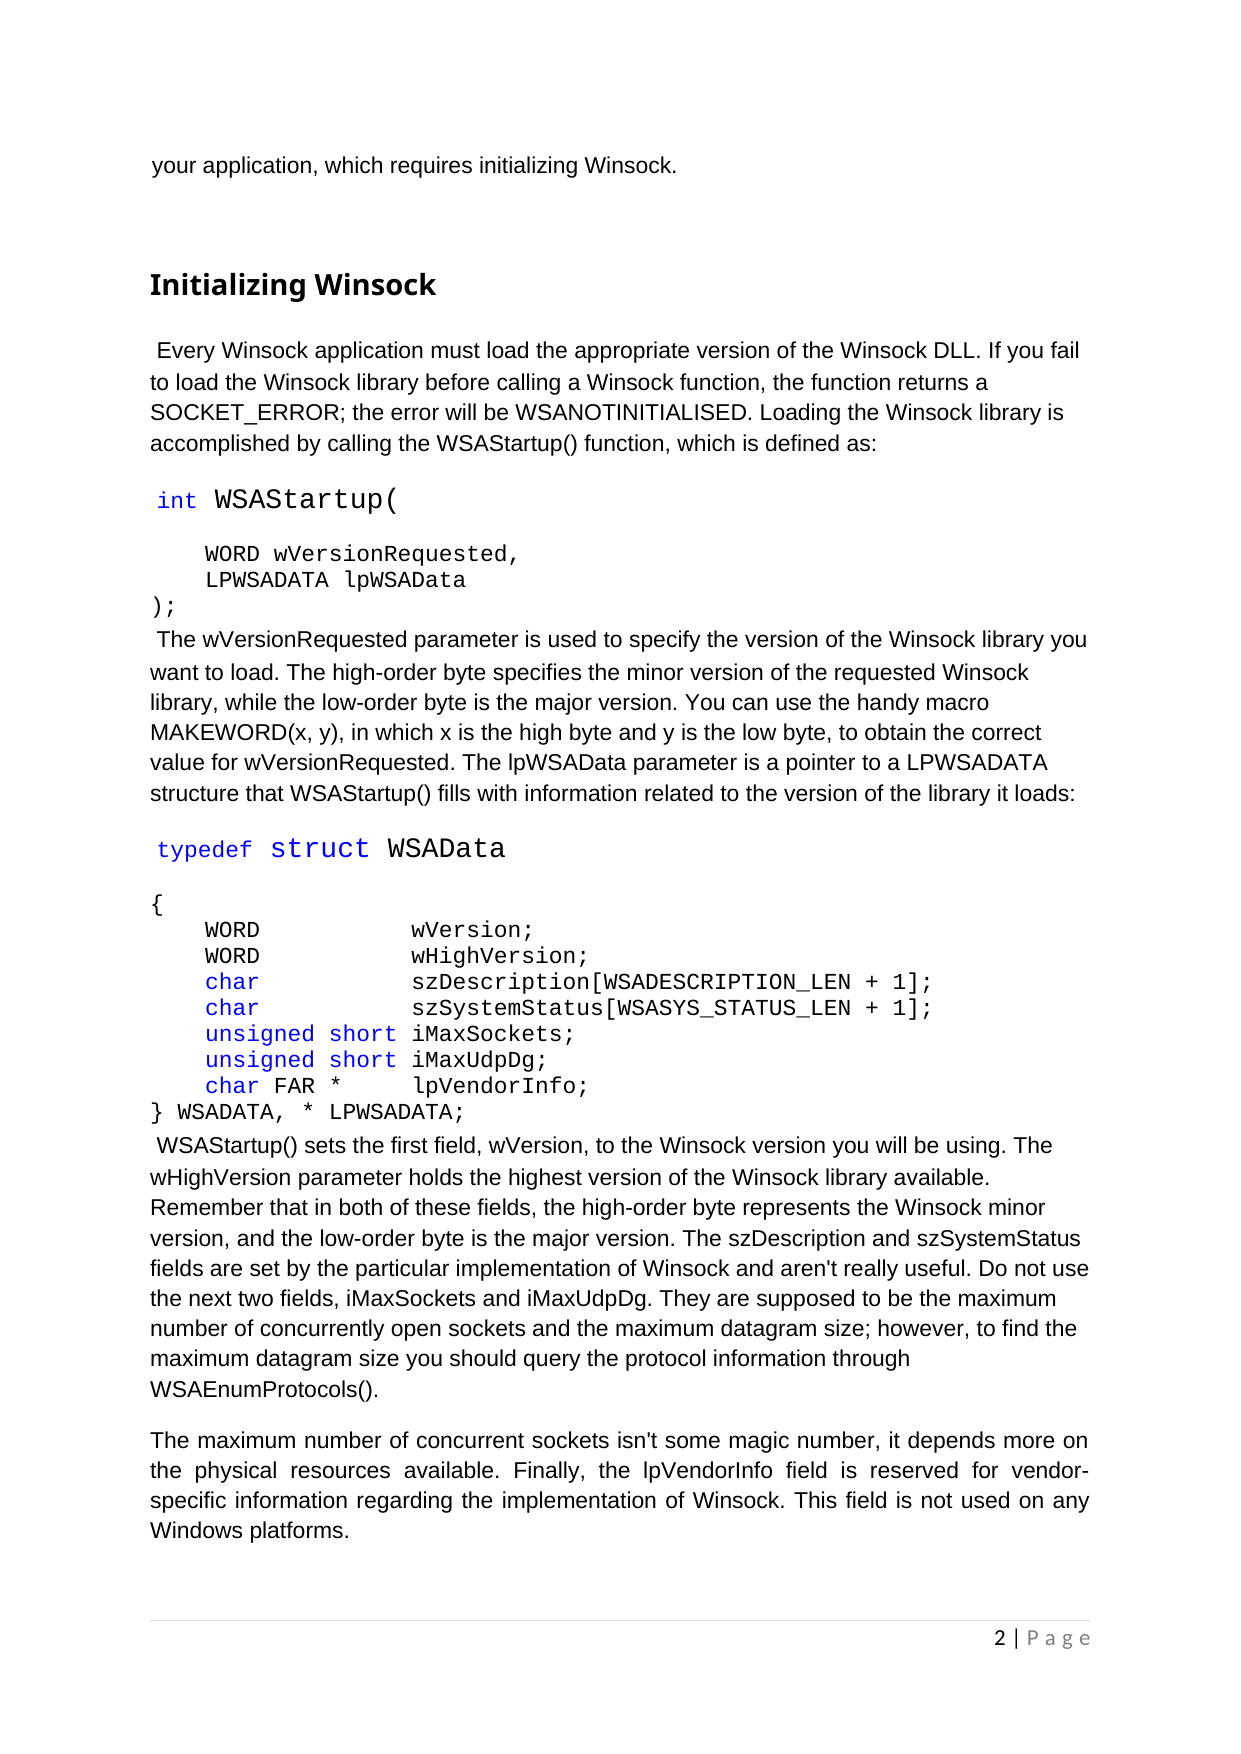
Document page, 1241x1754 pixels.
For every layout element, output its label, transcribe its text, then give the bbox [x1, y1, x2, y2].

text char szSystemStatus[WSASYS_STATUS_LEN + 1]; [150, 996, 1090, 1022]
text } WSADATA, * LPWSADATA; [150, 1100, 1090, 1126]
text char szDescription[WSADESCRIPTION_LEN + 1]; [150, 970, 1090, 996]
text The maximum number of concurrent sockets isn't some magic number, it depends more on the physical resources available. Finally, the lpVendorInfo field is reserved for vendor-specific information regarding the implementation of Winsock. This field is not used on any Windows platforms. [150, 1427, 1090, 1544]
text typedef struct WSAData [150, 831, 1090, 866]
text Every Winsock application must load the appropriate version of the Winsock DLL. If you fail to load the Winsock library before calling a Winsock function, the function returns a SOCKET_ERROR; the error will be WSANOTINITIALISED. Loading the Winsock library is accomplished by calling the WSAStartup() function, which is defined as: [150, 331, 1090, 456]
text ); [150, 594, 1090, 620]
text LPWSADATA lpWSAData [150, 568, 1090, 594]
text unsigned short iMaxUdpDg; [150, 1048, 1090, 1074]
text WORD wHighVersion; [150, 944, 1090, 970]
text The wVersionRequested parameter is used to specify the version of the Winsock library you want to load. The high-order byte specifies the minor version of the requested Winsock library, while the low-order byte is the major version. You can use the handy macro MAKEWORD(x, y), in which x is the high byte and y is the low byte, to obtain the correct value for wVersionRequested. The lpWSAData parameter is a pointer to a LPWSADATA structure that WSAStartup() fills with information related to the version of the library it loads: [150, 620, 1090, 806]
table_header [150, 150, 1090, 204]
text int WSAStartup( [150, 481, 1090, 516]
text { [150, 892, 1090, 918]
text unsigned short iMaxSockets; [150, 1022, 1090, 1048]
text char FAR * lpVendorInfo; [150, 1074, 1090, 1100]
text Initializing Winsock [150, 264, 1090, 304]
text WSAStartup() sets the first field, wVersion, to the Winsock version you will be using. The wHighVersion parameter holds the highest version of the Winsock library available. Remember that in both of these fields, the high-order byte represents the Winsock minor version, and the low-order byte is the major version. The szDescription and szSystemStatus fields are set by the particular implementation of Winsock and aren't really useful. Do not use the next two fields, iMaxSockets and iMaxUdpDg. They are supposed to be the maximum number of concurrently open sockets and the maximum datagram size; however, to find the maximum datagram size you should query the protocol information through WSAEnumProtocols(). [150, 1126, 1090, 1402]
text WORD wVersion; [150, 918, 1090, 944]
text WORD wVersionRequested, [150, 543, 1090, 568]
